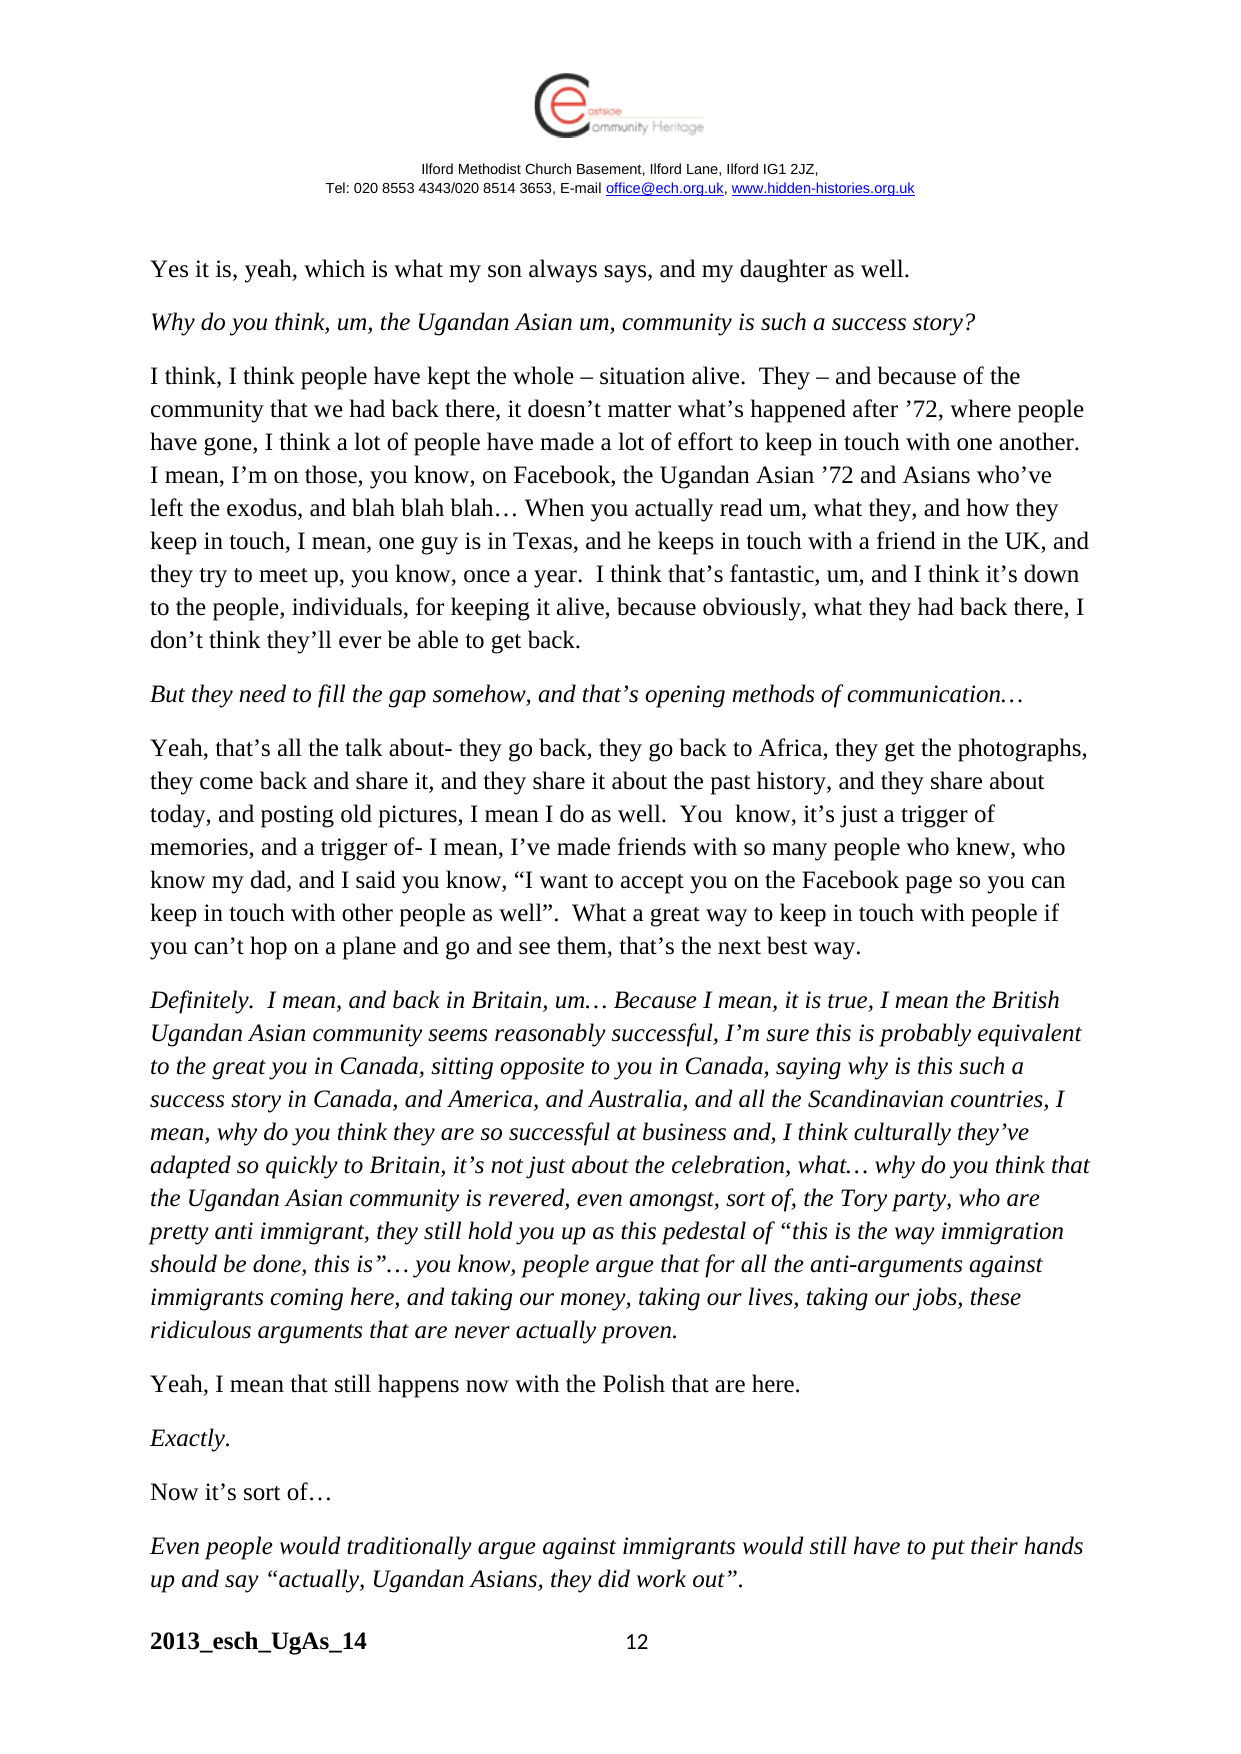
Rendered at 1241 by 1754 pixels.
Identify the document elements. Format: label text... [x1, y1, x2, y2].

text But they need to fill the gap somehow, and that’s opening methods of communication… [150, 679, 1090, 708]
text Yes it is, yeah, which is what my son always says, and my daughter as well. [150, 254, 1090, 282]
text I think, I think people have kept the whole – situation alive. They – and because of the community that we had back there, it doesn’t matter what’s happened after ’72, where people have gone, I think a lot of people have made a lot of effort to keep in touch with one another. I mean, I’m on those, you know, on Facebook, the Ugandan Asian ’72 and Asians who’ve left the exodus, and blah blah blah… When you actually read um, what they, and how they keep in touch, I mean, one guy is in Texas, and he keeps in touch with a friend in the UK, and they try to meet up, you know, once a year. I think that’s fantastic, um, and I think it’s down to the people, individuals, for keeping it alive, because obviously, what they had back there, I don’t think they’ll ever be able to get back. [150, 361, 1090, 654]
text Why do you think, um, the Ugandan Asian um, community is such a success story? [150, 307, 1090, 336]
text Now it’s sort of… [150, 1477, 1090, 1506]
text Definitely. I mean, and back in Britain, um… Because I mean, it is true, I mean the British Ugandan Asian community seems reasonably successful, I’m sure this is probably equivalent to the great you in Canada, sitting opposite to you in Canada, saying why is this such a success story in Canada, and America, and Australia, and all the Scandinavian countries, I mean, why do you think they are so successful at business and, I think culturally they’ve adapted so quickly to Britain, it’s not just about the celebration, what… why do you think that the Ugandan Asian community is revered, even amongst, sort of, the Tory party, who are pretty anti immigrant, they still hold you up as this pedestal of “this is the way immigration should be done, this is”… you know, people argue that for all the anti-arguments against immigrants coming here, and taking our money, taking our lives, taking our jobs, these ridiculous arguments that are never actually proven. [150, 985, 1090, 1344]
text Even people would traditionally argue against immigrants would still have to put their hands up and say “actually, Ugandan Asians, they did work out”. [150, 1531, 1090, 1593]
text Yeah, that’s all the talk about- they go back, they go back to Africa, they get the photographs, they come back and share it, and they share it about the past history, and they share about today, and posting old pictures, I mean I do as well. You know, it’s just a trigger of memories, and a trigger of- I mean, I’ve made friends with so many people who knew, who know my dad, and I said you know, “I want to accept you on the Facebook page so you can keep in touch with other people as well”. What a great way to keep in touch with people if you can’t hop on a plane and go and see them, that’s the next best way. [150, 733, 1090, 960]
text Exactly. [150, 1423, 1090, 1452]
text Yeah, I mean that still happens now with the Polish that are here. [150, 1369, 1090, 1398]
picture [534, 73, 706, 138]
